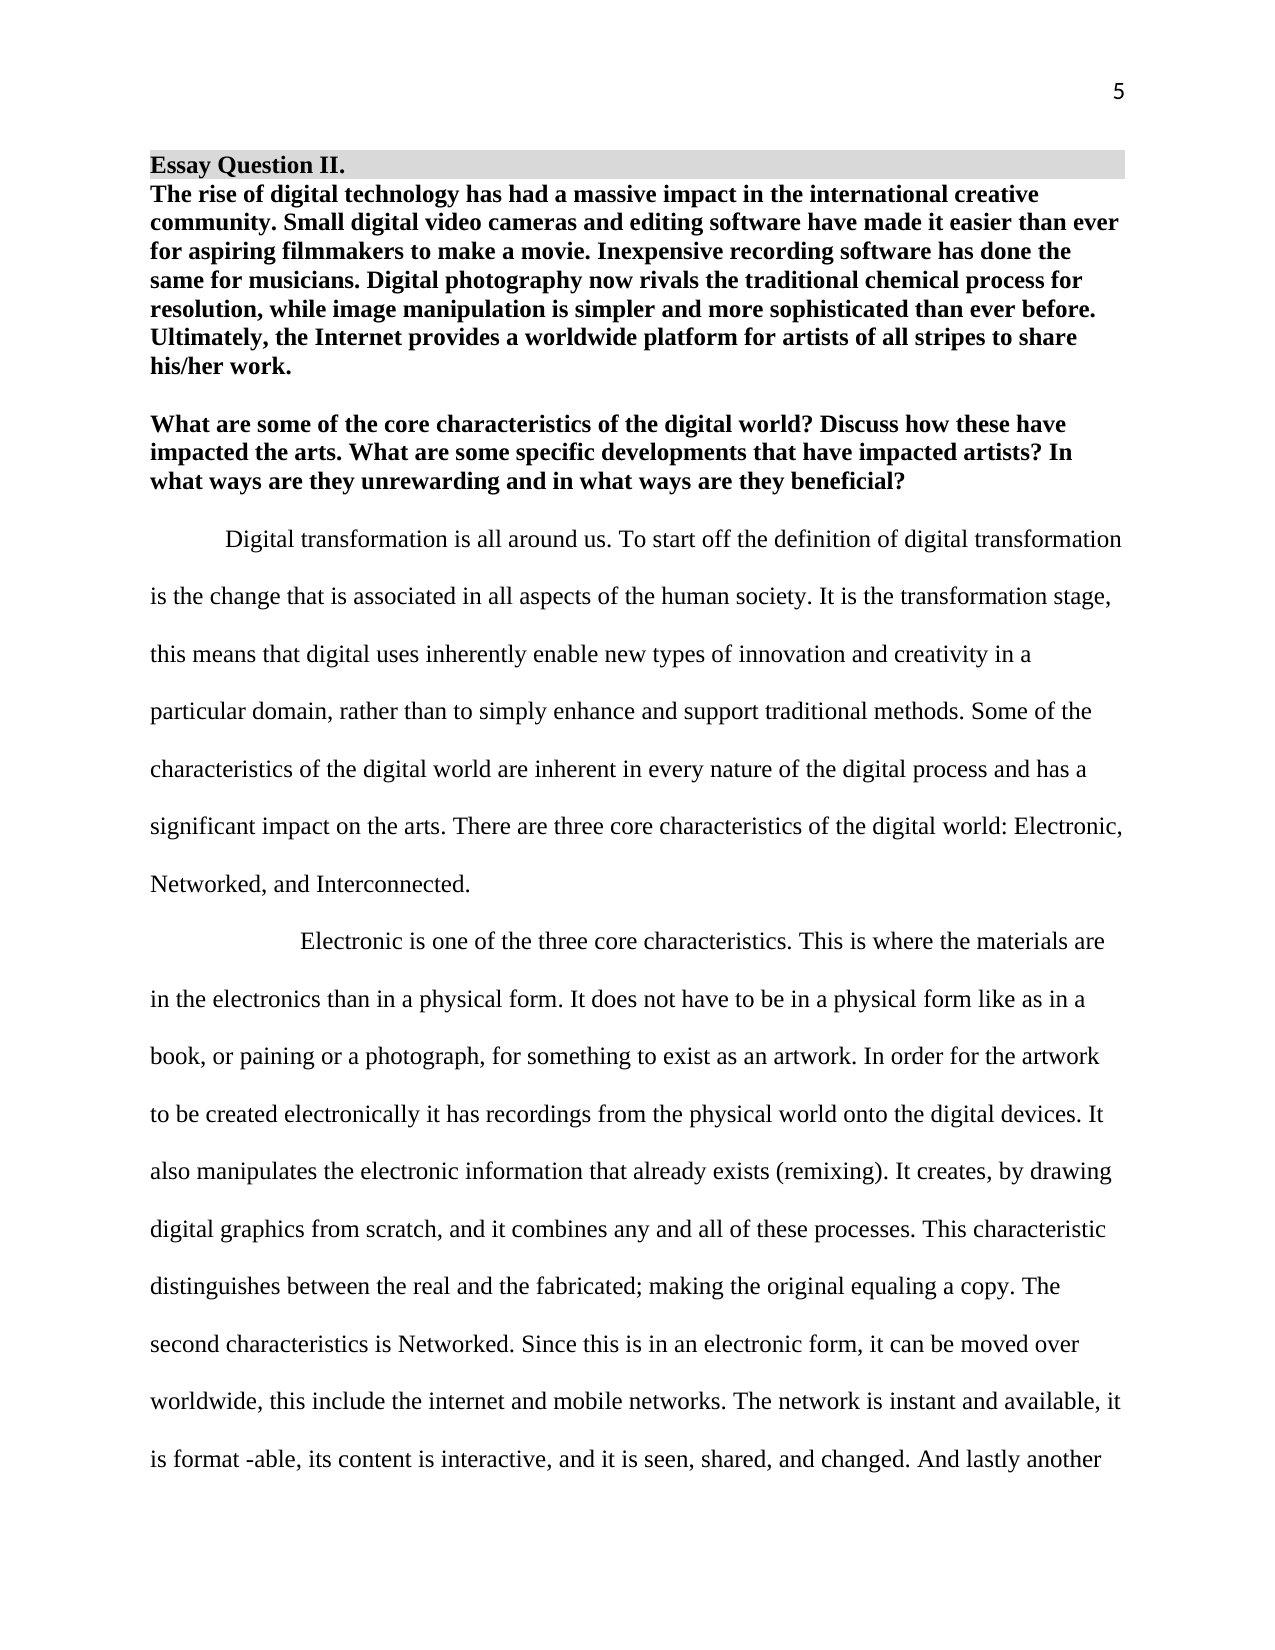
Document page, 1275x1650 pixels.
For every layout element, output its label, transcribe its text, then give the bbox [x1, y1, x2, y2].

text Digital transformation is all around us. To start off the definition of digital transformation is the change that is associated in all aspects of the human society. It is the transformation stage, this means that digital uses inherently enable new types of innovation and creativity in a particular domain, rather than to simply enhance and support traditional methods. Some of the characteristics of the digital world are inherent in every nature of the digital process and has a significant impact on the arts. There are three core characteristics of the digital world: Electronic, Networked, and Interconnected. [150, 524, 1125, 897]
text Essay Question II. [150, 150, 1125, 179]
text The rise of digital technology has had a massive impact in the international creative community. Small digital video cameras and editing software have made it easier than ever for aspiring filmmakers to make a movie. Inexpensive recording software has done the same for musicians. Digital photography now rivals the traditional chemical process for resolution, while image manipulation is simpler and more sophisticated than ever before. Ultimately, the Internet provides a worldwide platform for artists of all stripes to share his/her work. [150, 179, 1125, 380]
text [150, 926, 1125, 1472]
text What are some of the core characteristics of the digital world? Discuss how these have impacted the arts. What are some specific developments that have impacted artists? In what ways are they unrewarding and in what ways are they beneficial? [150, 380, 1125, 495]
